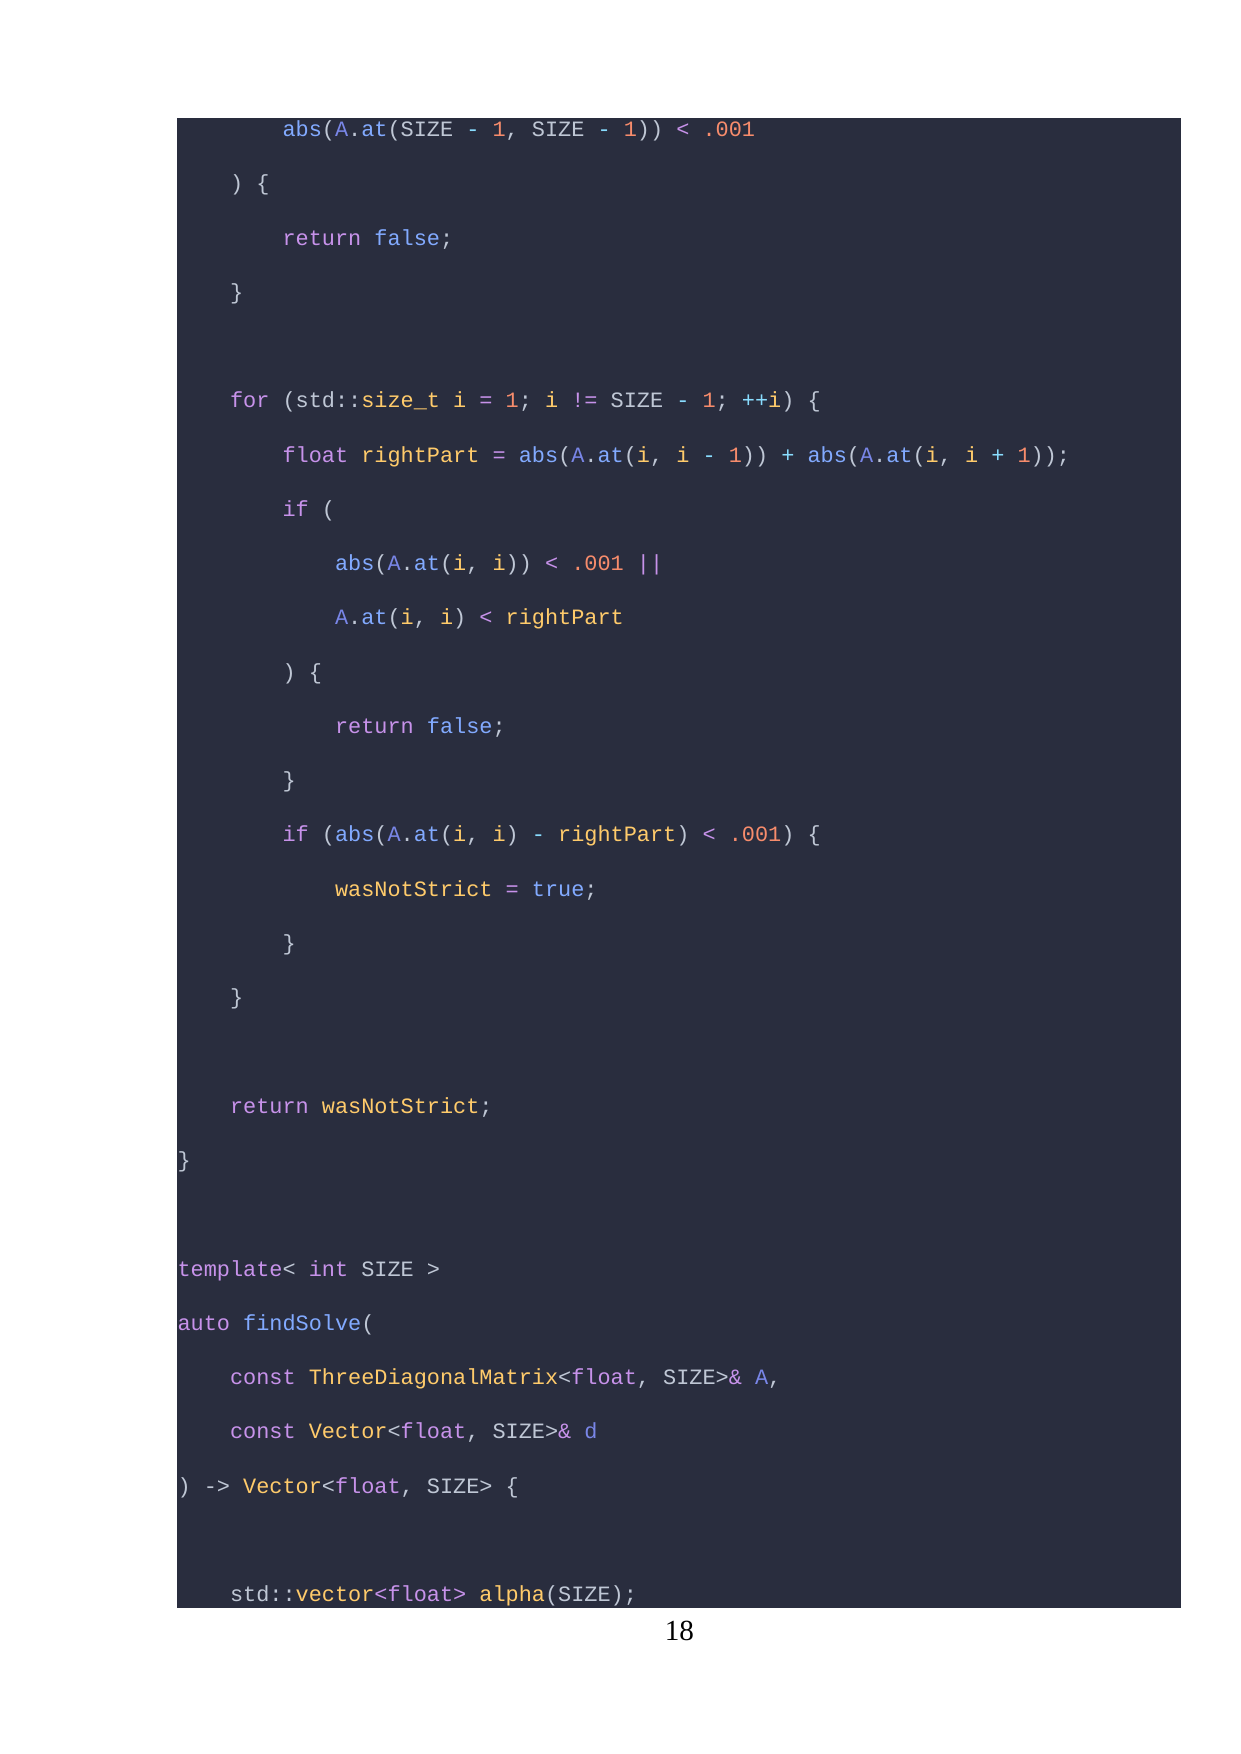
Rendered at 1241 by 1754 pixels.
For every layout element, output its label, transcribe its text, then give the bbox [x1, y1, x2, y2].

text float rightPart = abs(A.at(i, i - 1)) + abs(A.at(i, i + 1)); [177, 444, 1181, 468]
text return false; [177, 227, 1181, 251]
text A.at(i, i) < rightPart [177, 607, 1181, 631]
text abs(A.at(i, i)) < .001 || [177, 552, 1181, 577]
text return wasNotStrict; [177, 1095, 1181, 1120]
text if ( [177, 498, 1181, 523]
text ) { [177, 661, 1181, 686]
text } [177, 769, 1181, 794]
text abs(A.at(SIZE - 1, SIZE - 1)) < .001 [177, 118, 1181, 143]
text } [177, 932, 1181, 957]
text } [177, 986, 1181, 1011]
text ) -> Vector<float, SIZE> { [177, 1475, 1181, 1500]
text auto findSolve( [177, 1312, 1181, 1337]
text for (std::size_t i = 1; i != SIZE - 1; ++i) { [177, 389, 1181, 414]
text } [177, 281, 1181, 306]
text } [177, 1149, 1181, 1174]
text return false; [177, 715, 1181, 740]
text ) { [177, 172, 1181, 197]
text if (abs(A.at(i, i) - rightPart) < .001) { [177, 824, 1181, 848]
text const ThreeDiagonalMatrix<float, SIZE>& A, [177, 1366, 1181, 1391]
text const Vector<float, SIZE>& d [177, 1421, 1181, 1445]
text std::vector<float> alpha(SIZE); [177, 1583, 1181, 1608]
text wasNotStrict = true; [177, 878, 1181, 903]
text template< int SIZE > [177, 1258, 1181, 1283]
